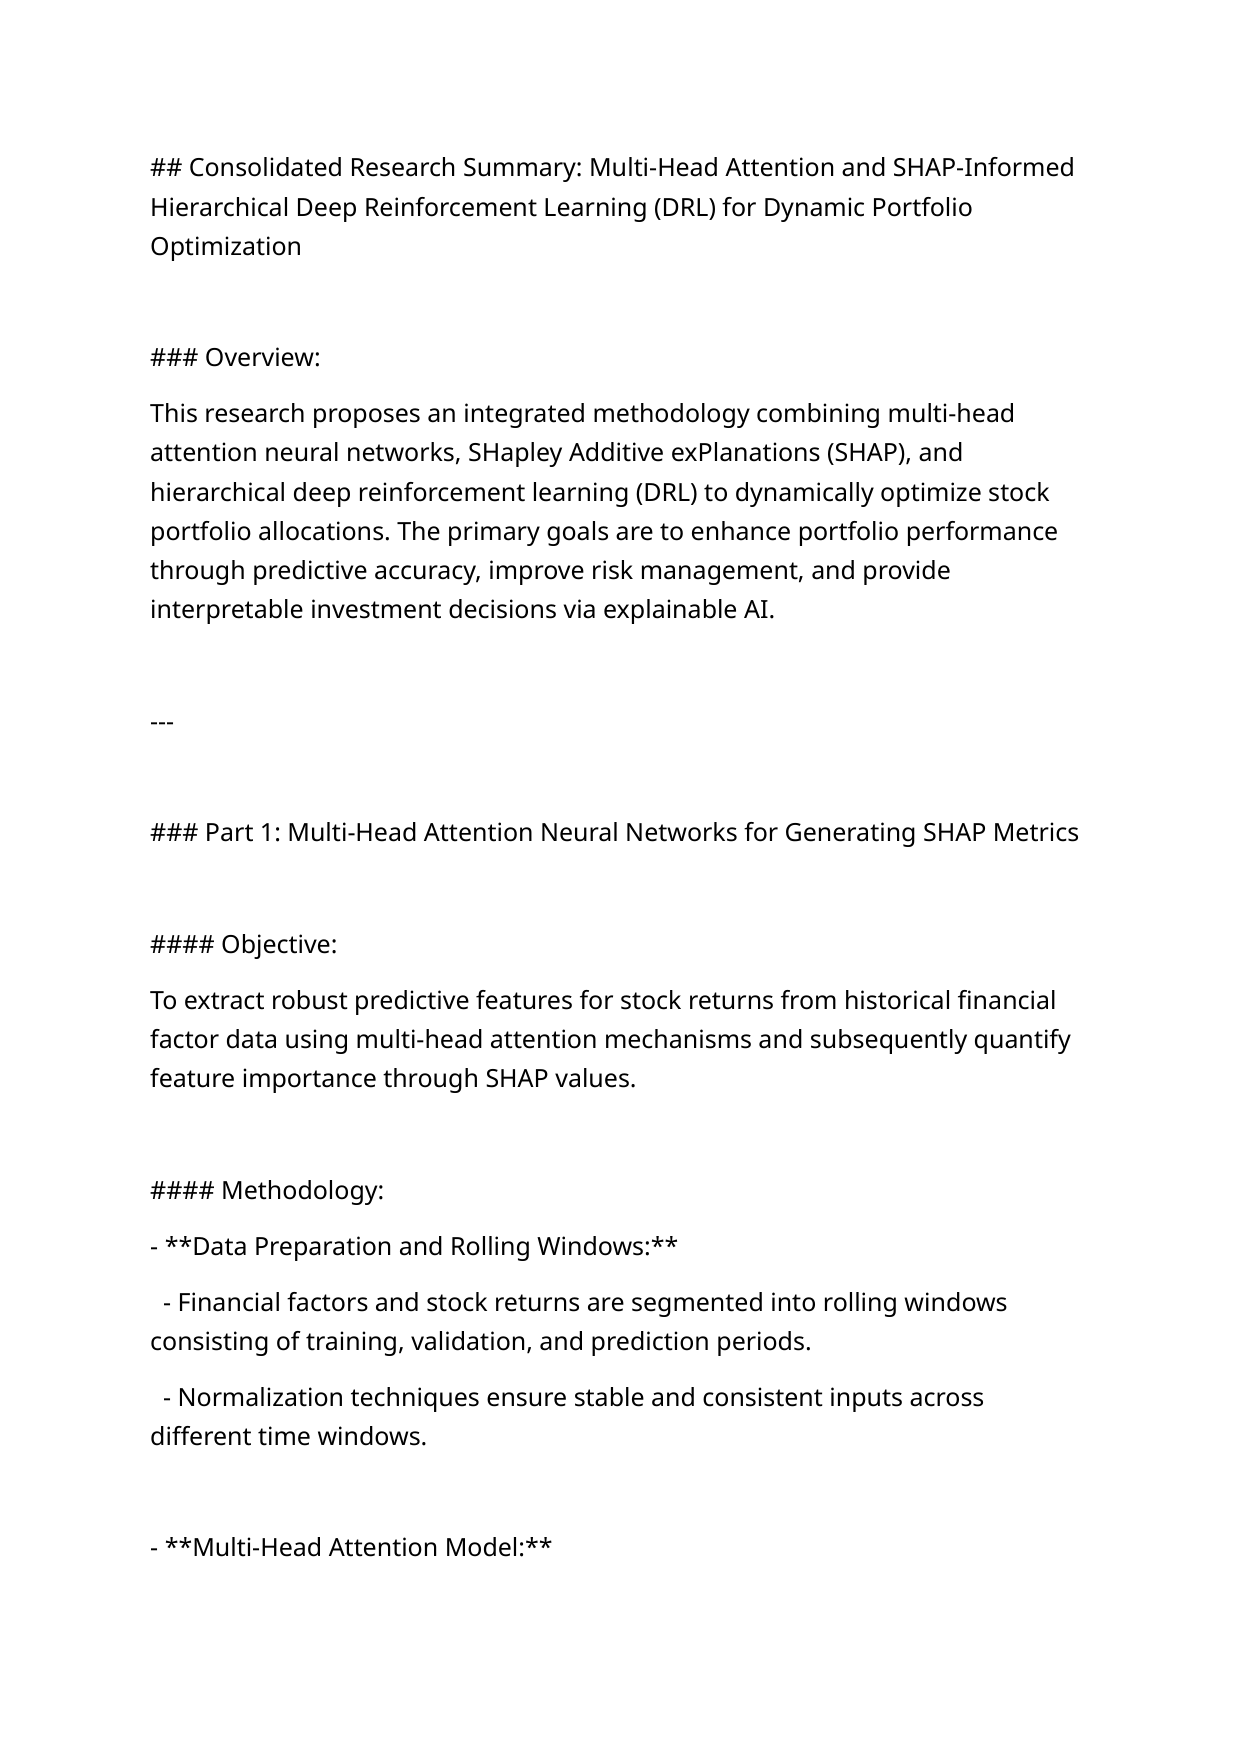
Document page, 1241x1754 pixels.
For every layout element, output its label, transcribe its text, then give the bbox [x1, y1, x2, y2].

text ### Part 1: Multi-Head Attention Neural Networks for Generating SHAP Metrics [150, 815, 1090, 849]
text #### Methodology: [150, 1172, 1090, 1207]
text - Normalization techniques ensure stable and consistent inputs across different time windows. [150, 1379, 1090, 1452]
text To extract robust predictive features for stock returns from historical financial factor data using multi-head attention mechanisms and subsequently quantify feature importance through SHAP values. [150, 982, 1090, 1095]
text --- [150, 703, 1090, 737]
text - **Data Preparation and Rolling Windows:** [150, 1228, 1090, 1262]
text This research proposes an integrated methodology combining multi-head attention neural networks, SHapley Additive exPlanations (SHAP), and hierarchical deep reinforcement learning (DRL) to dynamically optimize stock portfolio allocations. The primary goals are to enhance portfolio performance through predictive accuracy, improve risk management, and provide interpretable investment decisions via explainable AI. [150, 396, 1090, 626]
text #### Objective: [150, 927, 1090, 961]
text - Financial factors and stock returns are segmented into rolling windows consisting of training, validation, and prediction periods. [150, 1284, 1090, 1357]
text - **Multi-Head Attention Model:** [150, 1530, 1090, 1564]
text ## Consolidated Research Summary: Multi-Head Attention and SHAP-Informed Hierarchical Deep Reinforcement Learning (DRL) for Dynamic Portfolio Optimization [150, 150, 1090, 262]
text ### Overview: [150, 340, 1090, 374]
